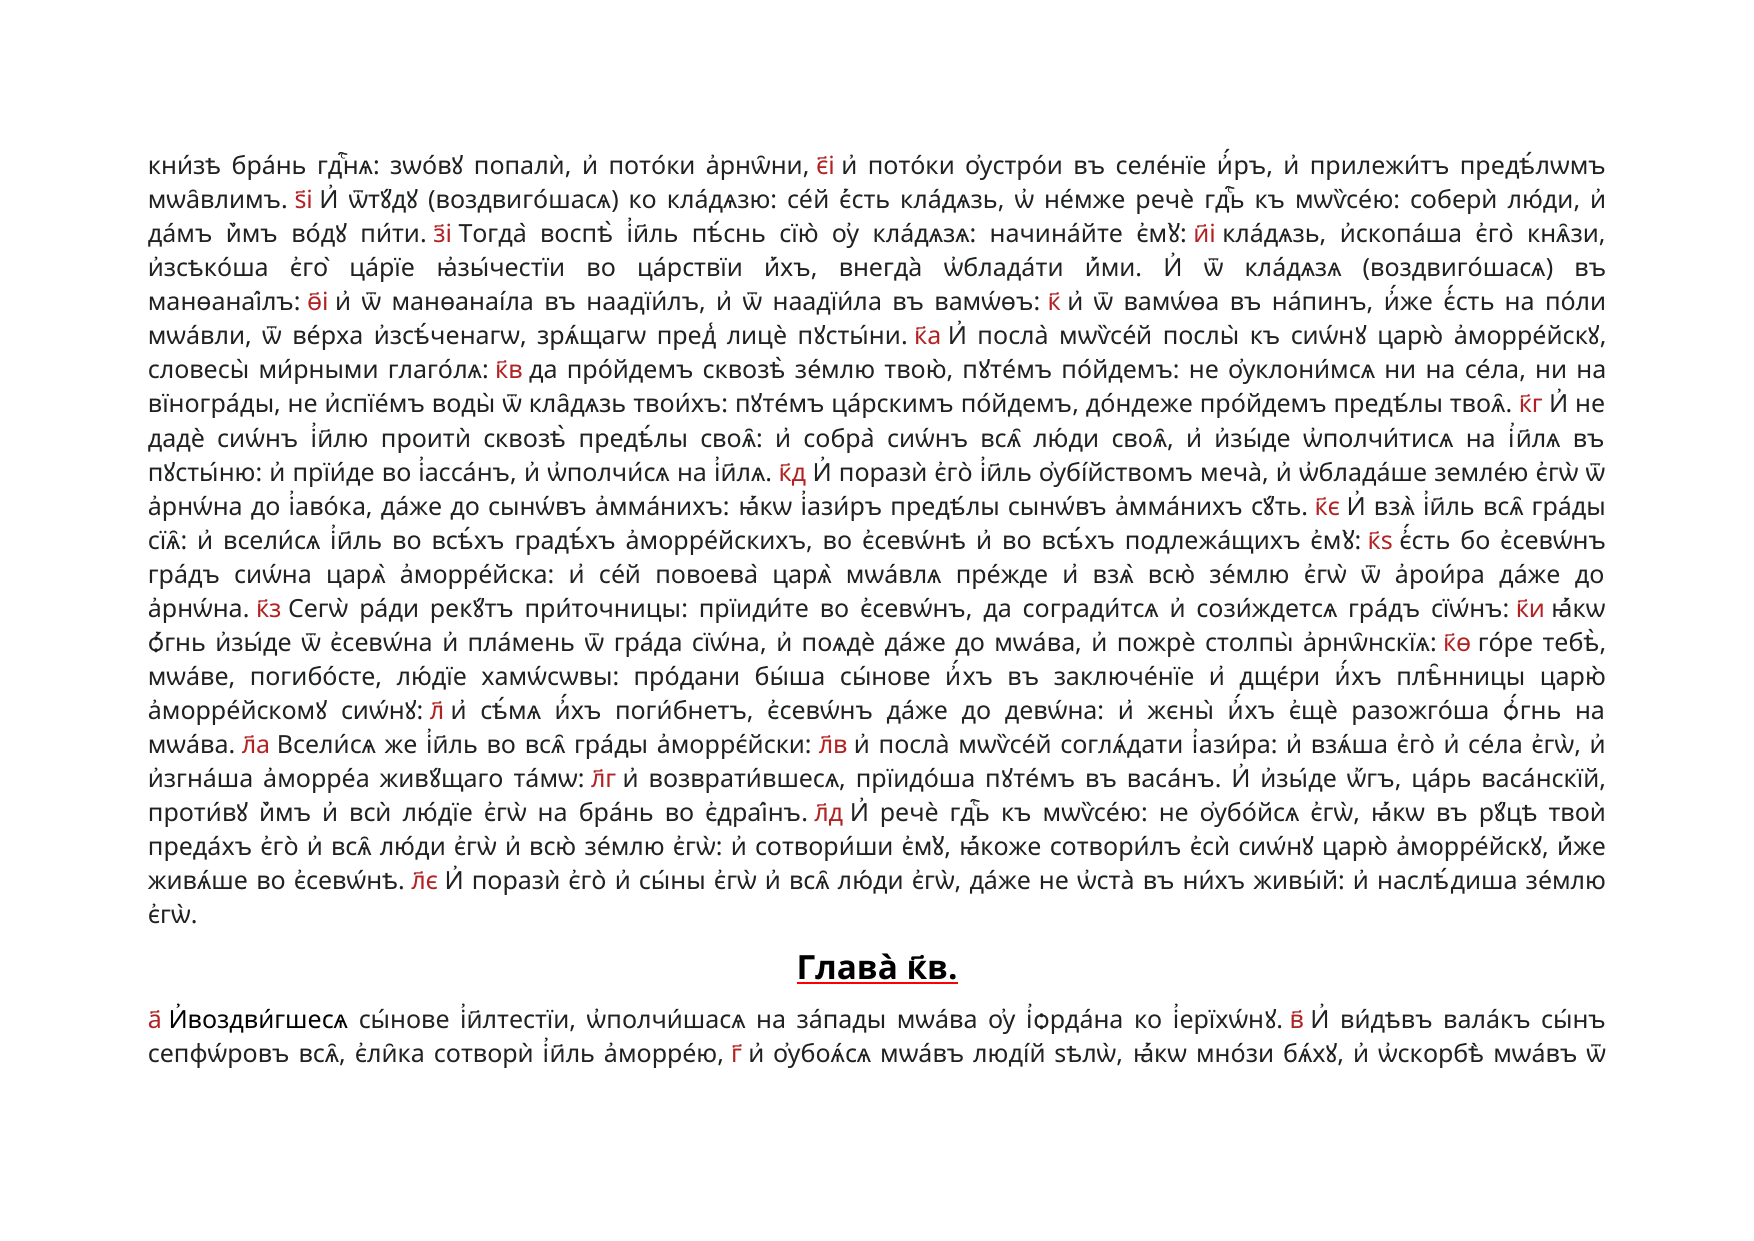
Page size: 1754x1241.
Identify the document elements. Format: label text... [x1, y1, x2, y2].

subtitle Глава̀ к҃в. [148, 944, 1606, 989]
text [148, 148, 1606, 931]
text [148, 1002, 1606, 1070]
